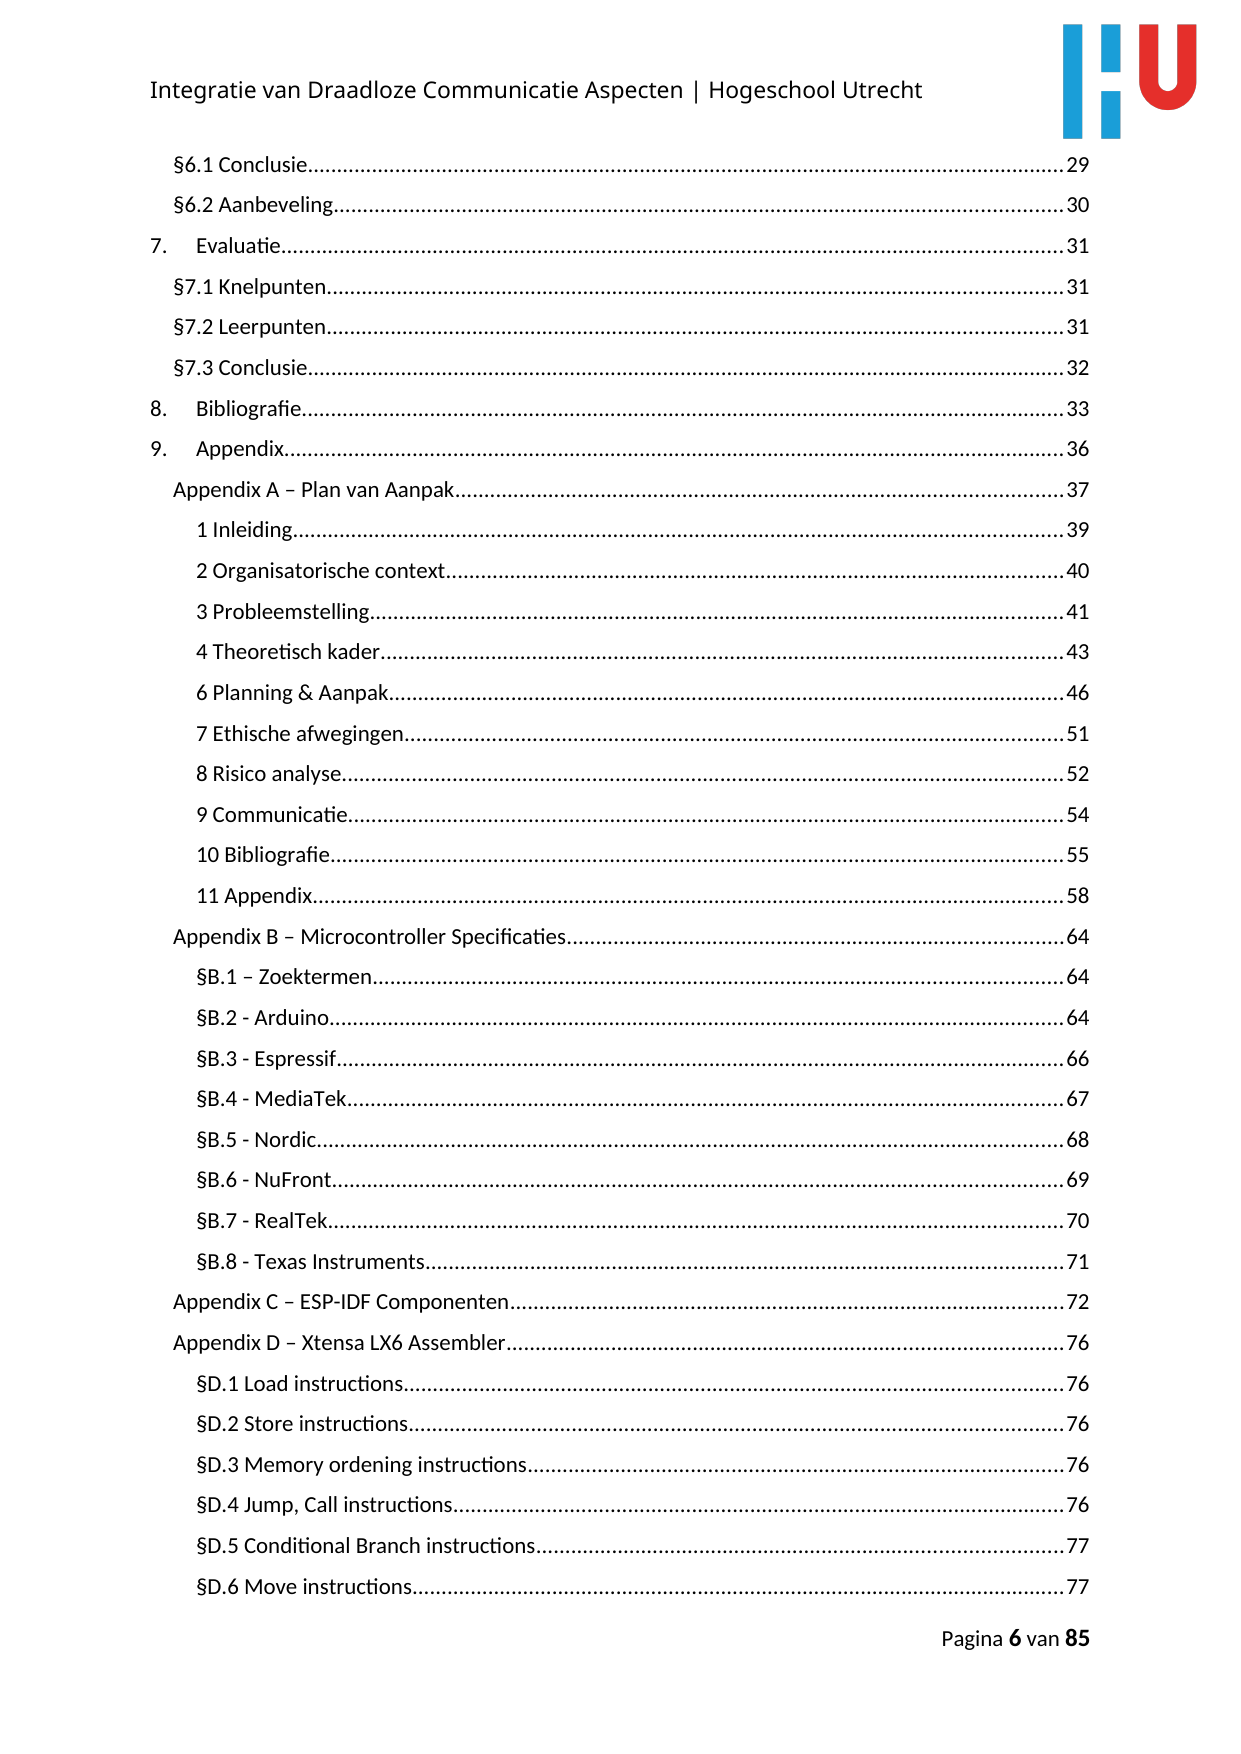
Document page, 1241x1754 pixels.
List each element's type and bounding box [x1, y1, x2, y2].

picture [1062, 23, 1205, 140]
